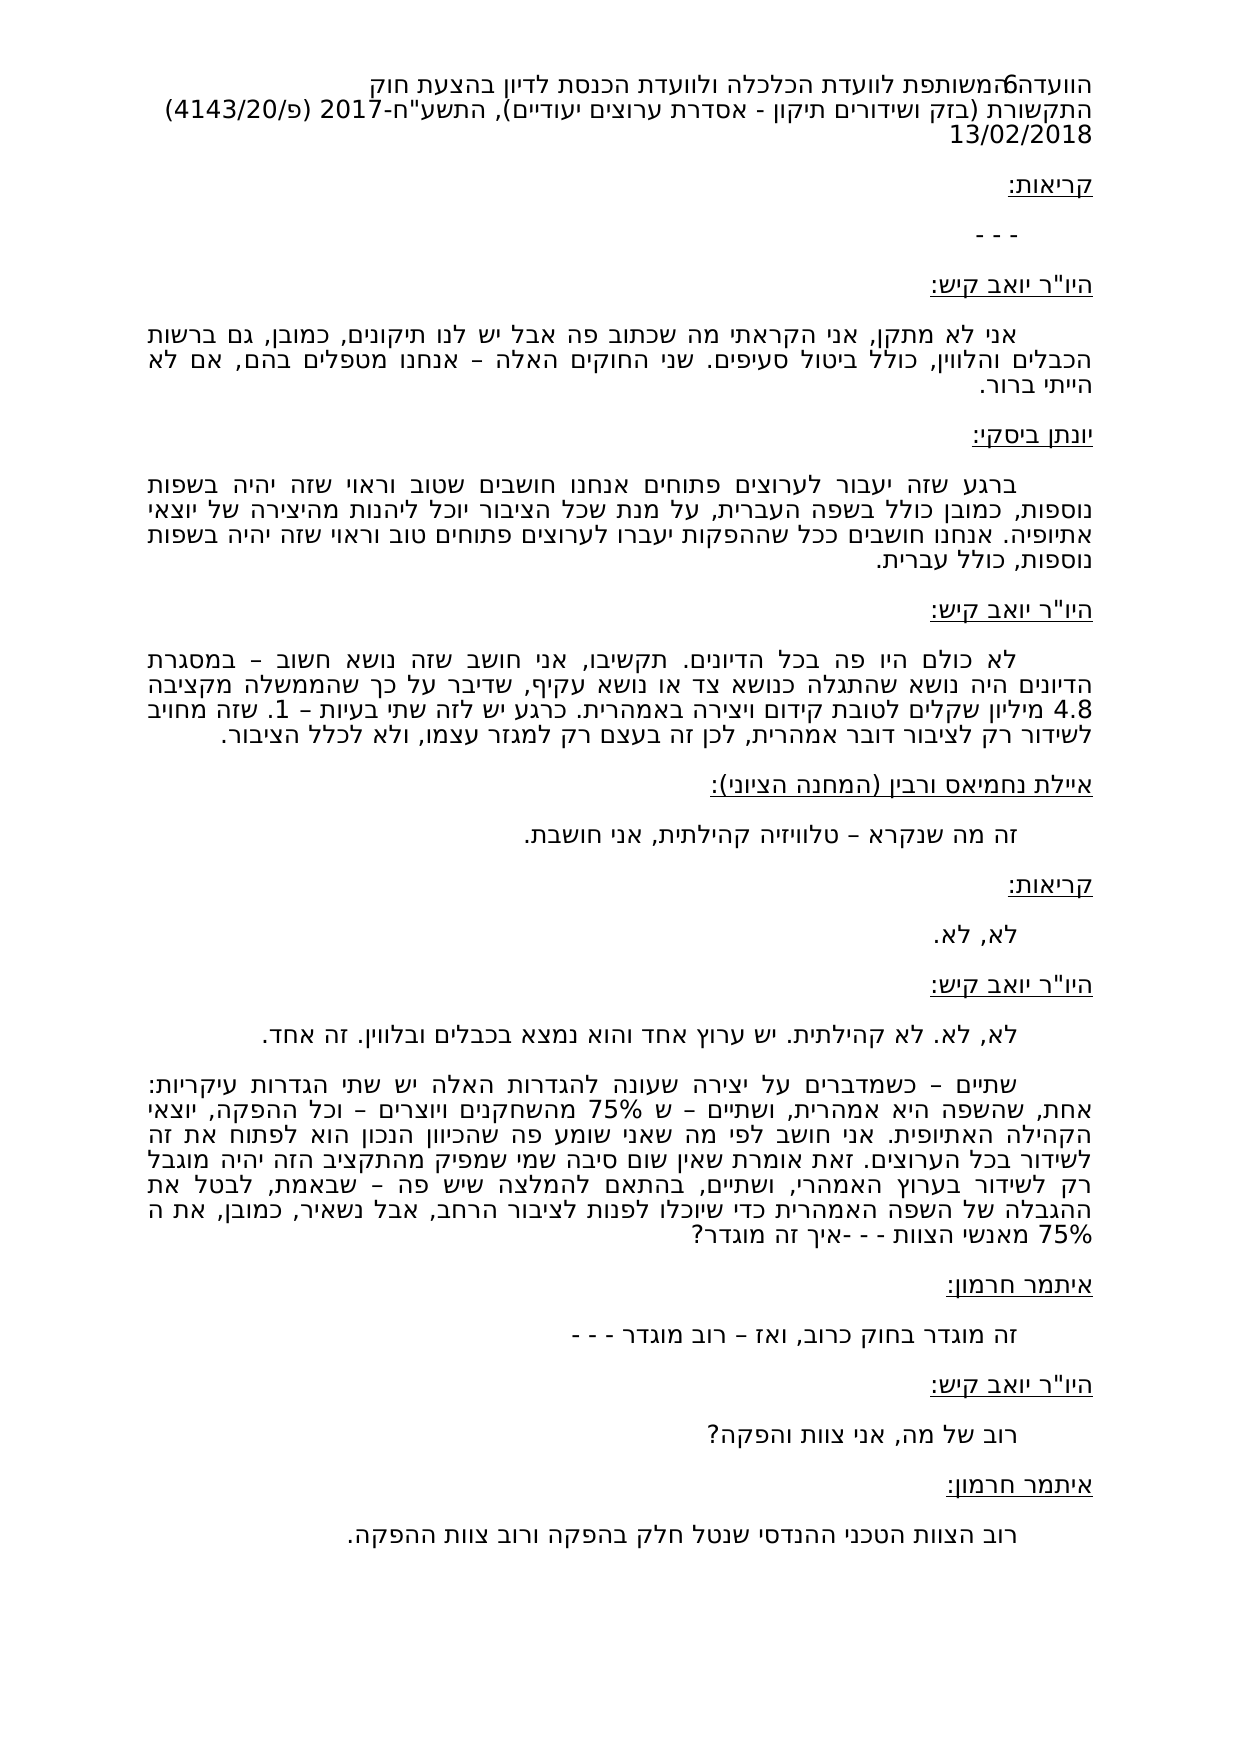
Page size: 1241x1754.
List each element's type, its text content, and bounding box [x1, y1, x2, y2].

text היו"ר יואב קיש: [147, 1374, 1093, 1399]
text רוב הצוות הטכני ההנדסי שנטל חלק בהפקה ורוב צוות ההפקה. [147, 1524, 1093, 1549]
text היו"ר יואב קיש: [147, 974, 1093, 999]
text זה מוגדר בחוק כרוב, ואז – רוב מוגדר - - - [147, 1324, 1093, 1349]
text יונתן ביסקי: [147, 424, 1093, 449]
text היו"ר יואב קיש: [147, 599, 1093, 624]
text קריאות: [147, 874, 1093, 899]
text זה מה שנקרא – טלוויזיה קהילתית, אני חושבת. [147, 824, 1093, 849]
text קריאות: [147, 174, 1093, 199]
text - - - [147, 224, 1093, 249]
text אני לא מתקן, אני הקראתי מה שכתוב פה אבל יש לנו תיקונים, כמובן, גם ברשות הכבלים והלווין, כולל ביטול סעיפים. שני החוקים האלה – אנחנו מטפלים בהם, אם לא הייתי ברור. [147, 324, 1093, 399]
text לא, לא. לא קהילתית. יש ערוץ אחד והוא נמצא בכבלים ובלווין. זה אחד. [147, 1024, 1093, 1049]
text רוב של מה, אני צוות והפקה? [147, 1424, 1093, 1449]
text לא כולם היו פה בכל הדיונים. תקשיבו, אני חושב שזה נושא חשוב – במסגרת הדיונים היה נושא שהתגלה כנושא צד או נושא עקיף, שדיבר על כך שהממשלה מקציבה 4.8 מיליון שקלים לטובת קידום ויצירה באמהרית. כרגע יש לזה שתי בעיות – 1. שזה מחויב לשידור רק לציבור דובר אמהרית, לכן זה בעצם רק למגזר עצמו, ולא לכלל הציבור. [147, 649, 1093, 749]
text ברגע שזה יעבור לערוצים פתוחים אנחנו חושבים שטוב וראוי שזה יהיה בשפות נוספות, כמובן כולל בשפה העברית, על מנת שכל הציבור יוכל ליהנות מהיצירה של יוצאי אתיופיה. אנחנו חושבים ככל שההפקות יעברו לערוצים פתוחים טוב וראוי שזה יהיה בשפות נוספות, כולל עברית. [147, 474, 1093, 574]
text איתמר חרמון: [147, 1474, 1093, 1499]
text לא, לא. [147, 924, 1093, 949]
text שתיים – כשמדברים על יצירה שעונה להגדרות האלה יש שתי הגדרות עיקריות: אחת, שהשפה היא אמהרית, ושתיים – ש 75% מהשחקנים ויוצרים – וכל ההפקה, יוצאי הקהילה האתיופית. אני חושב לפי מה שאני שומע פה שהכיוון הנכון הוא לפתוח את זה לשידור בכל הערוצים. זאת אומרת שאין שום סיבה שמי שמפיק מהתקציב הזה יהיה מוגבל רק לשידור בערוץ האמהרי, ושתיים, בהתאם להמלצה שיש פה – שבאמת, לבטל את ההגבלה של השפה האמהרית כדי שיוכלו לפנות לציבור הרחב, אבל נשאיר, כמובן, את ה 75% מאנשי הצוות - - -איך זה מוגדר? [147, 1074, 1093, 1249]
text היו"ר יואב קיש: [147, 274, 1093, 299]
text איתמר חרמון: [147, 1274, 1093, 1299]
text איילת נחמיאס ורבין (המחנה הציוני): [147, 774, 1093, 799]
